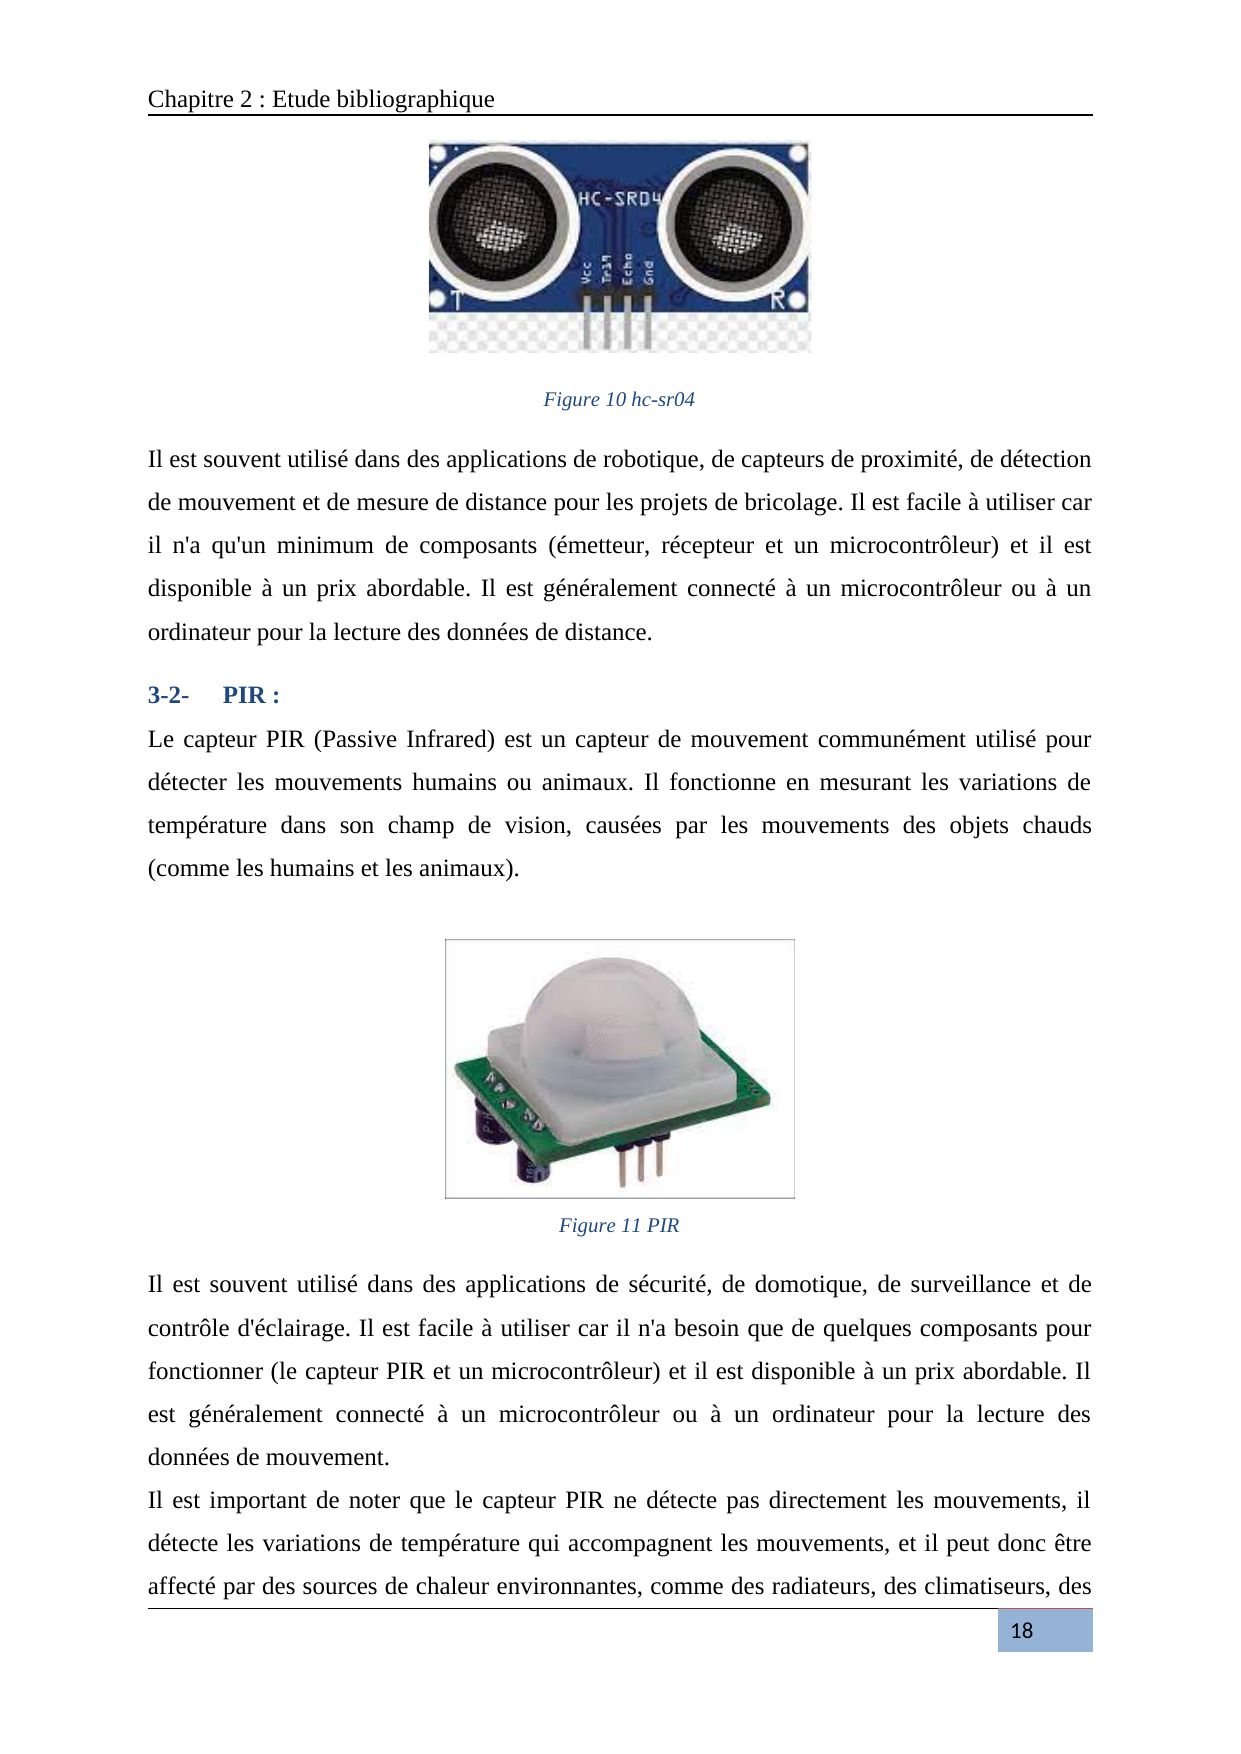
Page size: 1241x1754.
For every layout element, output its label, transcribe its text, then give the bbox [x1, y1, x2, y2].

text Il est souvent utilisé dans des applications de sécurité, de domotique, de surveillance et de contrôle d'éclairage. Il est facile à utiliser car il n'a besoin que de quelques composants pour fonctionner (le capteur PIR et un microcontrôleur) et il est disponible à un prix abordable. Il est généralement connecté à un microcontrôleur ou à un ordinateur pour la lecture des données de mouvement. [148, 1269, 1093, 1471]
picture [428, 140, 812, 353]
picture [445, 939, 795, 1199]
text Le capteur PIR (Passive Infrared) est un capteur de mouvement communément utilisé pour détecter les mouvements humains ou animaux. Il fonctionne en mesurant les variations de température dans son champ de vision, causées par les mouvements des objets chauds (comme les humains et les animaux). [148, 724, 1093, 882]
text Figure 11 PIR [148, 1213, 1093, 1237]
text Figure 10 hc-sr04 [148, 387, 1093, 411]
text Il est souvent utilisé dans des applications de robotique, de capteurs de proximité, de détection de mouvement et de mesure de distance pour les projets de bricolage. Il est facile à utiliser car il n'a qu'un minimum de composants (émetteur, récepteur et un microcontrôleur) et il est disponible à un prix abordable. Il est généralement connecté à un microcontrôleur ou à un ordinateur pour la lecture des données de distance. [148, 444, 1093, 645]
subtitle PIR : [148, 681, 1093, 709]
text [148, 1485, 1093, 1600]
